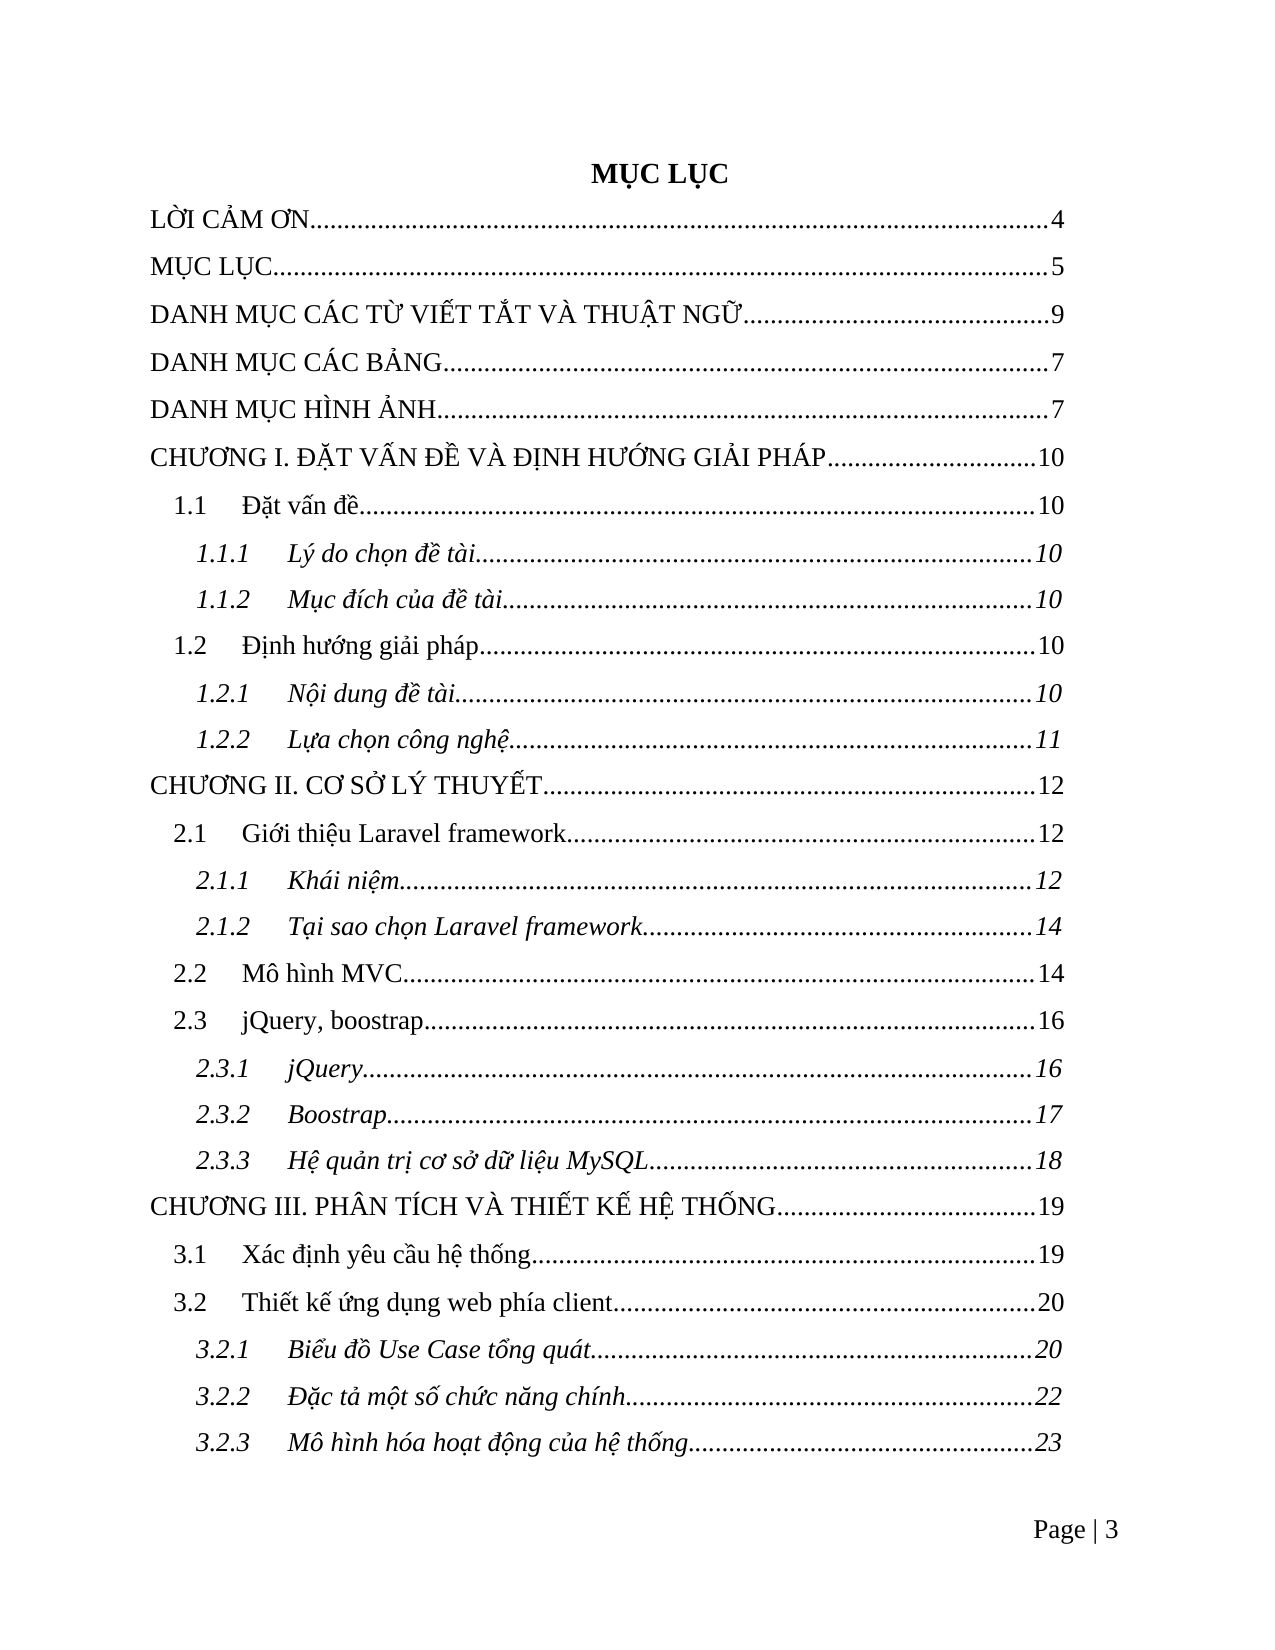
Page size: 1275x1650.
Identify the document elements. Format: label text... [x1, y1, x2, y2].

text 3.2.1 Biểu đồ Use Case tổng quát 20 [196, 1334, 1125, 1365]
text 2.1 Giới thiệu Laravel framework 12 [173, 817, 1125, 848]
text DANH MỤC HÌNH ẢNH 7 [150, 393, 1125, 425]
text 1.2.1 Nội dung đề tài 10 [196, 677, 1125, 708]
text 2.3 jQuery, boostrap 16 [173, 1004, 1125, 1036]
text CHƯƠNG III. PHÂN TÍCH VÀ THIẾT KẾ HỆ THỐNG 19 [150, 1191, 1125, 1222]
text 2.2 Mô hình MVC 14 [173, 957, 1125, 988]
text 2.1.1 Khái niệm 12 [196, 864, 1125, 896]
text 2.1.2 Tại sao chọn Laravel framework 14 [196, 911, 1125, 942]
text 3.2.3 Mô hình hóa hoạt động của hệ thống 23 [196, 1426, 1125, 1457]
text 2.3.1 jQuery 16 [196, 1052, 1125, 1083]
text 1.1.1 Lý do chọn đề tài 10 [196, 537, 1125, 568]
text 3.1 Xác định yêu cầu hệ thống 19 [173, 1238, 1125, 1269]
text 1.2 Định hướng giải pháp 10 [173, 629, 1125, 660]
text 1.1 Đặt vấn đề 10 [173, 489, 1125, 520]
text CHƯƠNG II. CƠ SỞ LÝ THUYẾT 12 [150, 769, 1125, 800]
text 1.1.2 Mục đích của đề tài 10 [196, 583, 1125, 614]
text DANH MỤC CÁC BẢNG 7 [150, 346, 1125, 377]
text 3.2 Thiết kế ứng dụng web phía client 20 [173, 1286, 1125, 1317]
text MỤC LỤC 5 [150, 250, 1125, 282]
text DANH MỤC CÁC TỪ VIẾT TẮT VÀ THUẬT NGỮ 9 [150, 298, 1125, 329]
text 2.3.2 Boostrap 17 [196, 1098, 1125, 1129]
text 2.3.3 Hệ quản trị cơ sở dữ liệu MySQL 18 [196, 1144, 1125, 1176]
subtitle MỤC LỤC [195, 156, 1125, 190]
text 3.2.2 Đặc tả một số chức năng chính 22 [196, 1380, 1125, 1411]
text LỜI CẢM ƠN 4 [150, 203, 1125, 234]
text 1.2.2 Lựa chọn công nghệ 11 [196, 723, 1125, 754]
text CHƯƠNG I. ĐẶT VẤN ĐỀ VÀ ĐỊNH HƯỚNG GIẢI PHÁP 10 [150, 441, 1125, 472]
